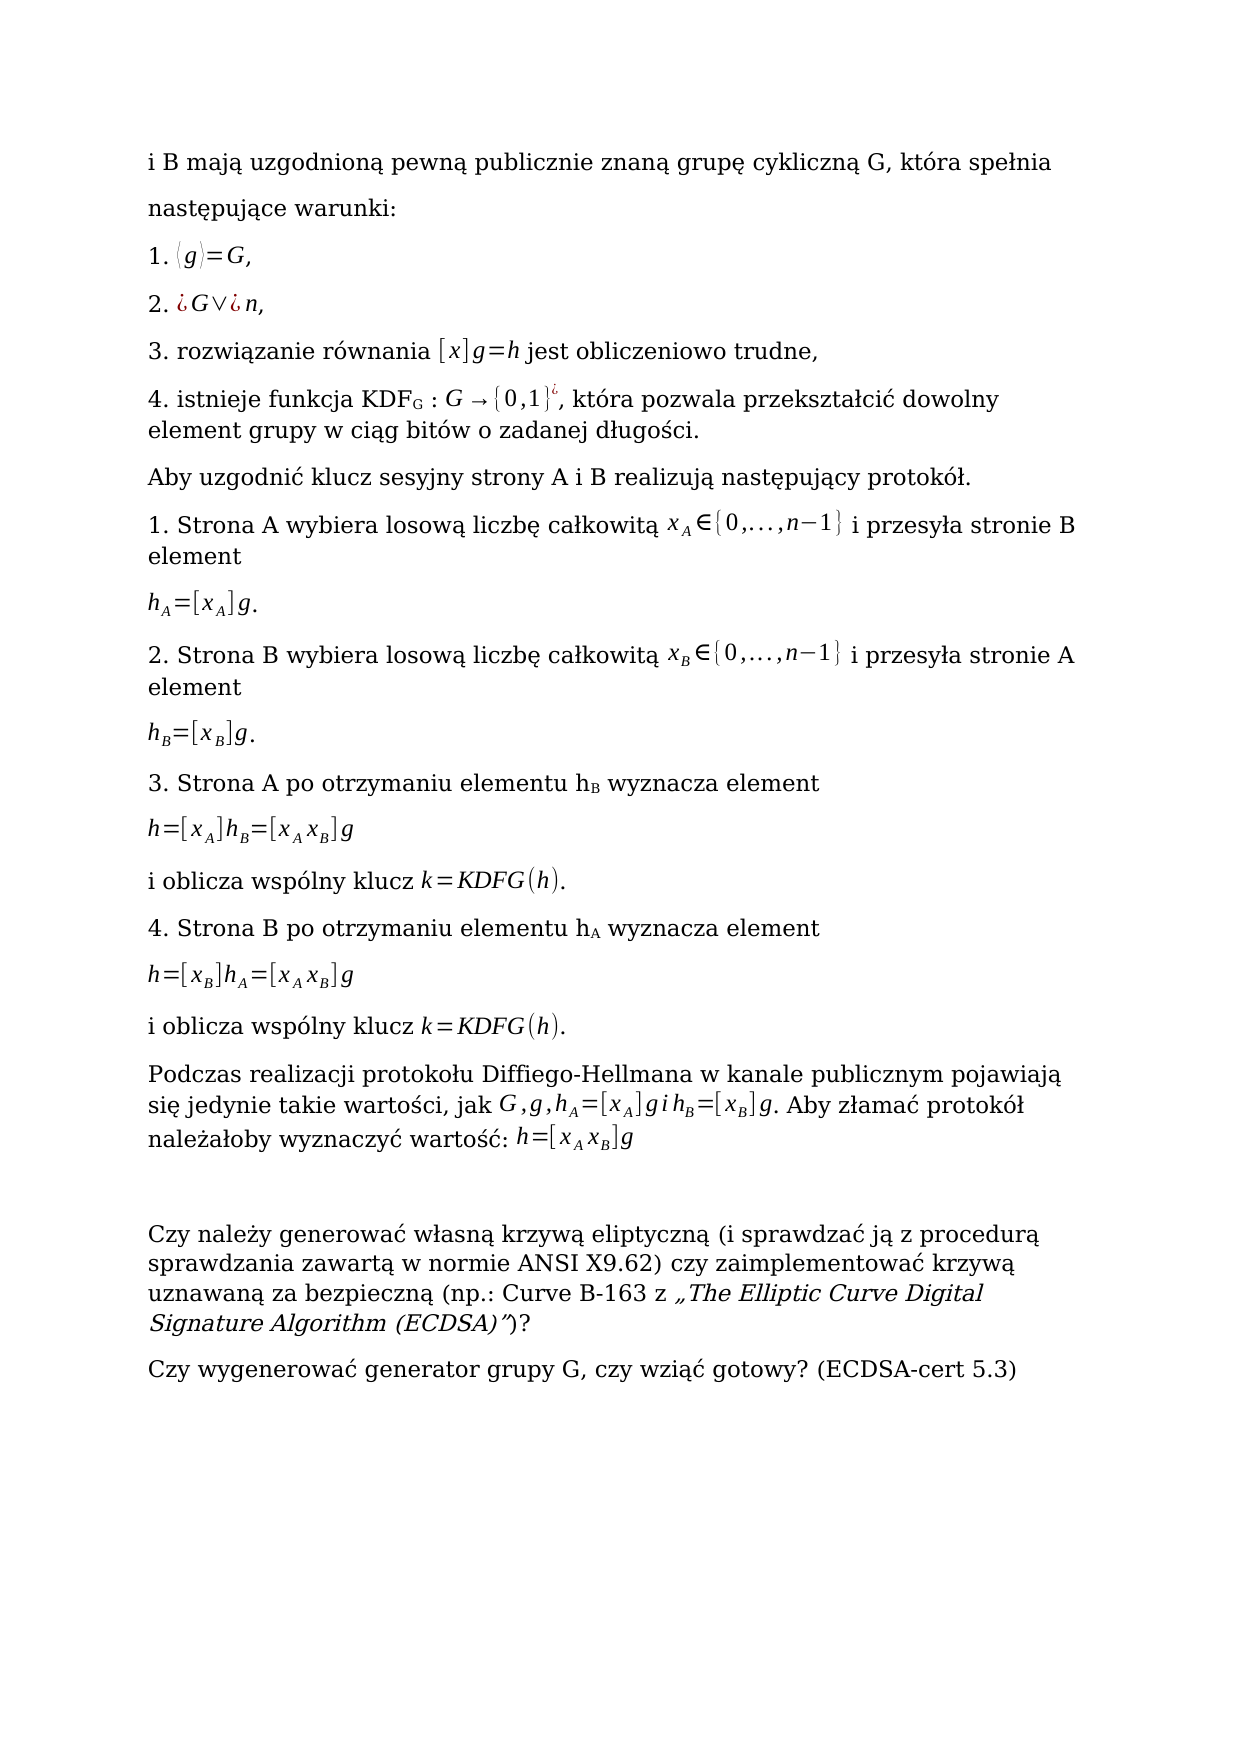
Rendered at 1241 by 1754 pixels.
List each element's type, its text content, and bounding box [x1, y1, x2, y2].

text 2. Strona B wybiera losową liczbę całkowitą i przesyła stronie A element [148, 639, 1093, 700]
text Czy wygenerować generator grupy G, czy wziąć gotowy? (ECDSA-cert 5.3) [148, 1355, 1093, 1382]
text 1. Strona A wybiera losową liczbę całkowitą i przesyła stronie B element [148, 508, 1093, 569]
text 4. istnieje funkcja KDFG : , która pozwala przekształcić dowolny element grupy w ciąg bitów o zadanej długości. [148, 383, 1093, 443]
text . [148, 588, 1093, 620]
text i oblicza wspólny klucz . [148, 865, 1093, 895]
text następujące warunki: [148, 194, 1093, 221]
text Aby uzgodnić klucz sesyjny strony A i B realizują następujący protokół. [148, 462, 1093, 490]
text i oblicza wspólny klucz . [148, 1011, 1093, 1041]
text i B mają uzgodnioną pewną publicznie znaną grupę cykliczną G, która spełnia [148, 148, 1093, 175]
text 3. rozwiązanie równania jest obliczeniowo trudne, [148, 336, 1093, 364]
text . [148, 718, 1093, 750]
text 3. Strona A po otrzymaniu elementu hB wyznacza element [148, 769, 1093, 796]
text 4. Strona B po otrzymaniu elementu hA wyznacza element [148, 914, 1093, 942]
text 1. , [148, 240, 1093, 271]
text Podczas realizacji protokołu Diffiego-Hellmana w kanale publicznym pojawiają się jedynie takie wartości, jak . Aby złamać protokół należałoby wyznaczyć wartość: [148, 1059, 1093, 1154]
text 2. , [148, 289, 1093, 317]
text Czy należy generować własną krzywą eliptyczną (i sprawdzać ją z procedurą sprawdzania zawartą w normie ANSI X9.62) czy zaimplementować krzywą uznawaną za bezpieczną (np.: Curve B-163 z „The Elliptic Curve Digital Signature Algorithm (ECDSA)”)? [148, 1219, 1093, 1336]
